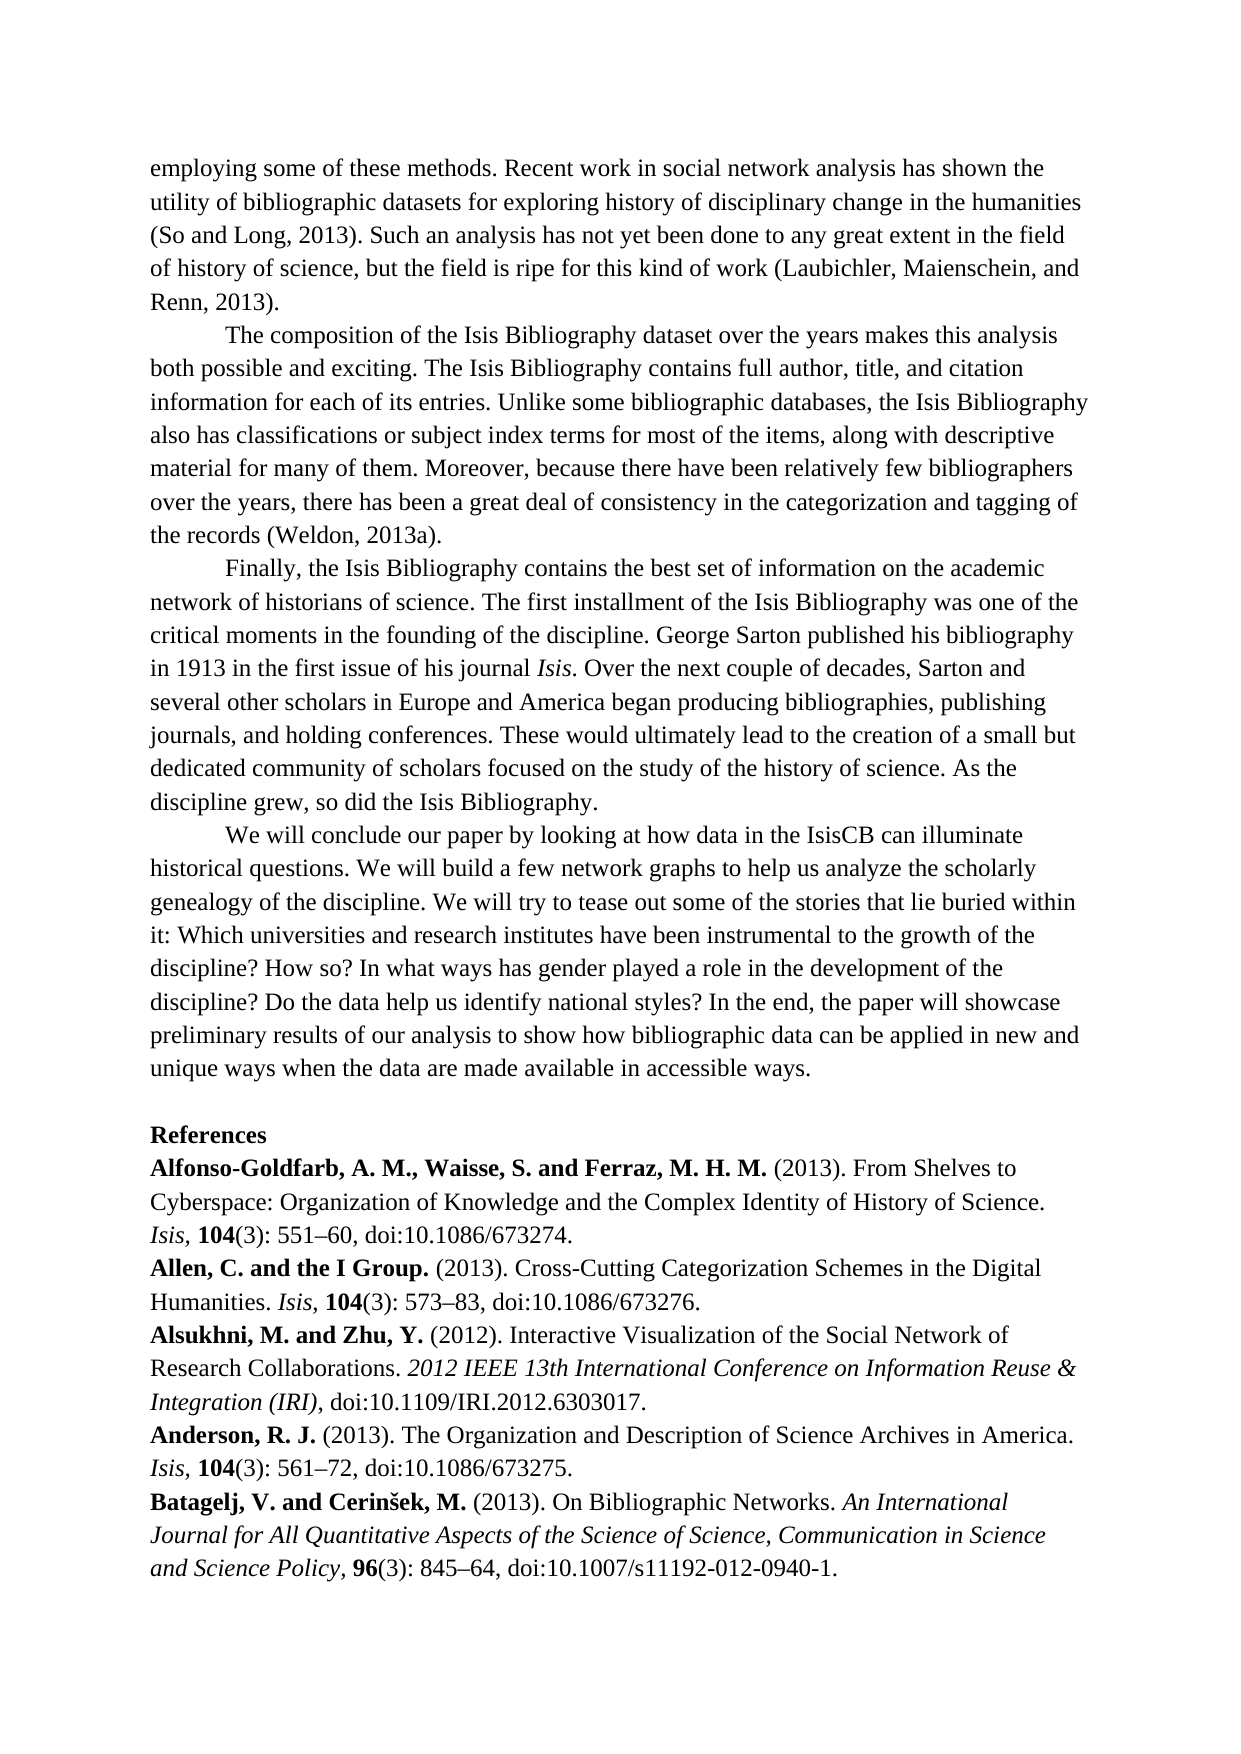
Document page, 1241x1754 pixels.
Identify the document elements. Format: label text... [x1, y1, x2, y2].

text Allen, C. and the I Group. (2013). Cross-Cutting Categorization Schemes in the Digital Humanities. Isis, 104(3): 573–83, doi:10.1086/673276. [150, 1250, 1090, 1317]
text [150, 150, 1090, 317]
text Batagelj, V. and Cerinšek, M. (2013). On Bibliographic Networks. An International Journal for All Quantitative Aspects of the Science of Science, Communication in Science and Science Policy, 96(3): 845–64, doi:10.1007/s11192-012-0940-1. [150, 1483, 1090, 1583]
text We will conclude our paper by looking at how data in the IsisCB can illuminate historical questions. We will build a few network graphs to help us analyze the scholarly genealogy of the discipline. We will try to tease out some of the stories that lie buried within it: Which universities and research institutes have been instrumental to the growth of the discipline? How so? In what ways has gender played a role in the development of the discipline? Do the data help us identify national styles? In the end, the paper will showcase preliminary results of our analysis to show how bibliographic data can be applied in new and unique ways when the data are made available in accessible ways. [150, 817, 1090, 1083]
text Anderson, R. J. (2013). The Organization and Description of Science Archives in America. Isis, 104(3): 561–72, doi:10.1086/673275. [150, 1417, 1090, 1483]
text Alsukhni, M. and Zhu, Y. (2012). Interactive Visualization of the Social Network of Research Collaborations. 2012 IEEE 13th International Conference on Information Reuse & Integration (IRI), doi:10.1109/IRI.2012.6303017. [150, 1317, 1090, 1417]
text References [150, 1117, 1090, 1150]
text The composition of the Isis Bibliography dataset over the years makes this analysis both possible and exciting. The Isis Bibliography contains full author, title, and citation information for each of its entries. Unlike some bibliographic databases, the Isis Bibliography also has classifications or subject index terms for most of the items, along with descriptive material for many of them. Moreover, because there have been relatively few bibliographers over the years, there has been a great deal of consistency in the categorization and tagging of the records (Weldon, 2013a). [150, 317, 1090, 550]
text Finally, the Isis Bibliography contains the best set of information on the academic network of historians of science. The first installment of the Isis Bibliography was one of the critical moments in the founding of the discipline. George Sarton published his bibliography in 1913 in the first issue of his journal Isis. Over the next couple of decades, Sarton and several other scholars in Europe and America began producing bibliographies, publishing journals, and holding conferences. These would ultimately lead to the creation of a small but dedicated community of scholars focused on the study of the history of science. As the discipline grew, so did the Isis Bibliography. [150, 550, 1090, 817]
text Alfonso-Goldfarb, A. M., Waisse, S. and Ferraz, M. H. M. (2013). From Shelves to Cyberspace: Organization of Knowledge and the Complex Identity of History of Science. Isis, 104(3): 551–60, doi:10.1086/673274. [150, 1150, 1090, 1250]
